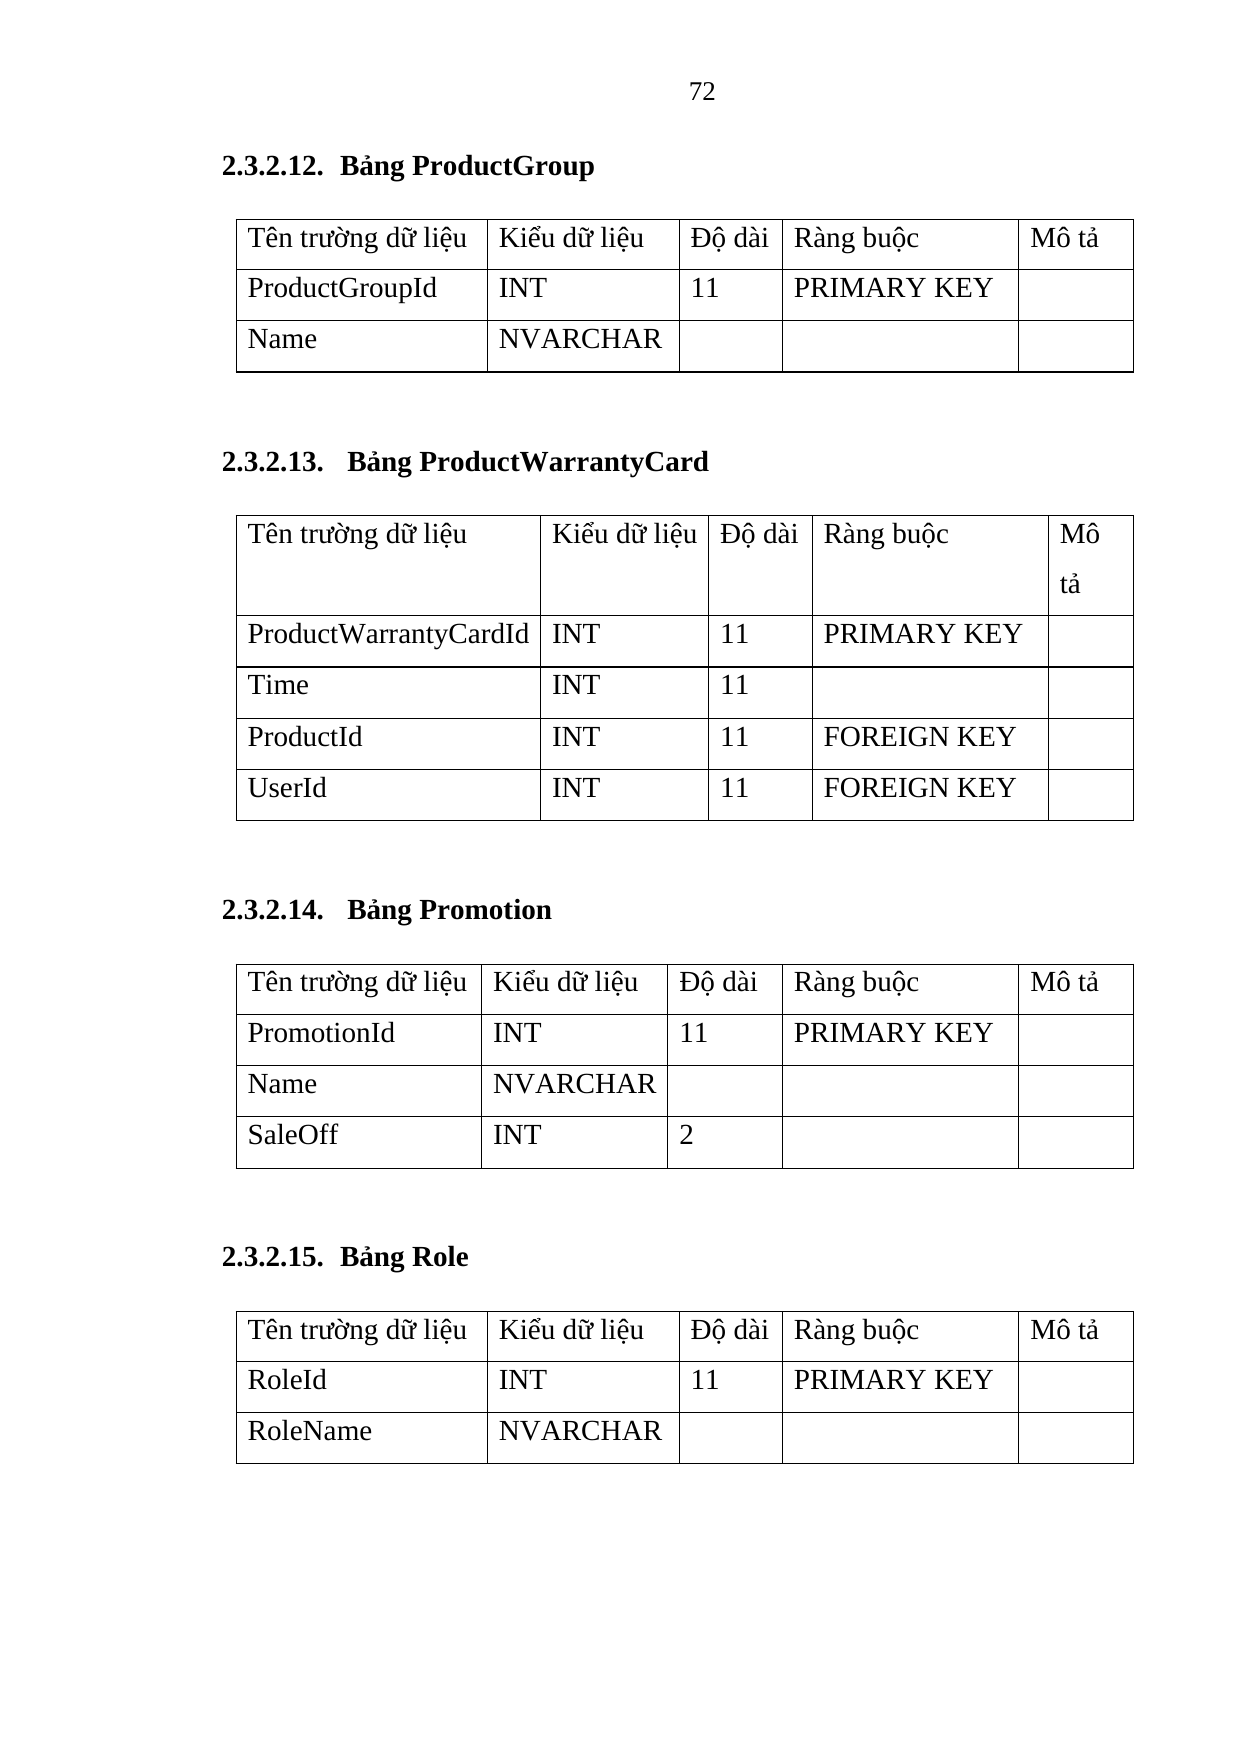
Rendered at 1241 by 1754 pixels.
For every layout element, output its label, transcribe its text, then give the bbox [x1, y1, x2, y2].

list Bảng Role [222, 1239, 1122, 1273]
table_cell ProductId [237, 719, 540, 769]
table_cell ProductWarrantyCardId [237, 616, 540, 666]
table_cell INT [541, 719, 708, 769]
table_cell [1049, 770, 1133, 820]
table_cell INT [482, 1117, 667, 1167]
list Bảng ProductGroup [222, 148, 1122, 181]
table_header Tên trường dữ liệu [237, 516, 540, 615]
table_cell UserId [237, 770, 540, 820]
table_cell INT [482, 1015, 667, 1065]
table_header Mô tả [1049, 516, 1133, 615]
table_cell 11 [709, 719, 812, 769]
table_cell PRIMARY KEY [783, 1015, 1018, 1065]
table_header Tên trường dữ liệu [237, 965, 481, 1014]
table_header Mô tả [1019, 220, 1133, 269]
table_cell PRIMARY KEY [813, 616, 1048, 666]
list Bảng Promotion [222, 892, 1122, 926]
table_header Độ dài [709, 516, 812, 615]
table_cell INT [488, 1362, 679, 1412]
table_cell [1019, 270, 1133, 320]
table_cell [1019, 1413, 1133, 1463]
table_header Mô tả [1019, 1312, 1133, 1361]
table_header Độ dài [668, 965, 782, 1014]
table_cell 11 [709, 770, 812, 820]
table_header Ràng buộc [783, 220, 1018, 269]
table_cell [680, 1413, 782, 1463]
table_cell RoleId [237, 1362, 487, 1412]
table_cell Name [237, 321, 487, 371]
table_header Ràng buộc [783, 1312, 1018, 1361]
table_header Ràng buộc [783, 965, 1018, 1014]
table_cell 11 [709, 668, 812, 718]
table_cell [1019, 1362, 1133, 1412]
table_header Kiểu dữ liệu [541, 516, 708, 615]
table_cell [680, 321, 782, 371]
table_cell [1019, 1117, 1133, 1167]
table_cell INT [541, 770, 708, 820]
table_header Mô tả [1019, 965, 1133, 1014]
table_cell INT [488, 270, 679, 320]
table_cell [813, 668, 1048, 718]
table_cell [1049, 719, 1133, 769]
table_header Tên trường dữ liệu [237, 220, 487, 269]
table_cell FOREIGN KEY [813, 770, 1048, 820]
table_cell PromotionId [237, 1015, 481, 1065]
table_cell [1049, 668, 1133, 718]
table_cell [783, 1117, 1018, 1167]
table_cell 11 [709, 616, 812, 666]
table_cell 2 [668, 1117, 782, 1167]
table_cell [1019, 321, 1133, 371]
table_cell NVARCHAR [488, 321, 679, 371]
table_cell [1019, 1066, 1133, 1116]
table_cell [783, 321, 1018, 371]
table_cell [668, 1066, 782, 1116]
table_cell INT [541, 616, 708, 666]
table_header Độ dài [680, 1312, 782, 1361]
table_cell RoleName [237, 1413, 487, 1463]
table_cell SaleOff [237, 1117, 481, 1167]
table_cell [1019, 1015, 1133, 1065]
table_cell ProductGroupId [237, 270, 487, 320]
table_cell NVARCHAR [488, 1413, 679, 1463]
table_cell INT [541, 668, 708, 718]
table_header Độ dài [680, 220, 782, 269]
table_header Kiểu dữ liệu [488, 1312, 679, 1361]
table_cell NVARCHAR [482, 1066, 667, 1116]
table_cell Time [237, 668, 540, 718]
table_cell 11 [680, 270, 782, 320]
list Bảng ProductWarrantyCard [222, 444, 1122, 477]
table_cell PRIMARY KEY [783, 270, 1018, 320]
table_cell PRIMARY KEY [783, 1362, 1018, 1412]
table_header Kiểu dữ liệu [482, 965, 667, 1014]
table_cell [783, 1413, 1018, 1463]
table_cell Name [237, 1066, 481, 1116]
table_cell FOREIGN KEY [813, 719, 1048, 769]
table_header Tên trường dữ liệu [237, 1312, 487, 1361]
table_header Kiểu dữ liệu [488, 220, 679, 269]
table_cell 11 [680, 1362, 782, 1412]
table_cell [1049, 616, 1133, 666]
table_cell [783, 1066, 1018, 1116]
table_header Ràng buộc [813, 516, 1048, 615]
table_cell 11 [668, 1015, 782, 1065]
